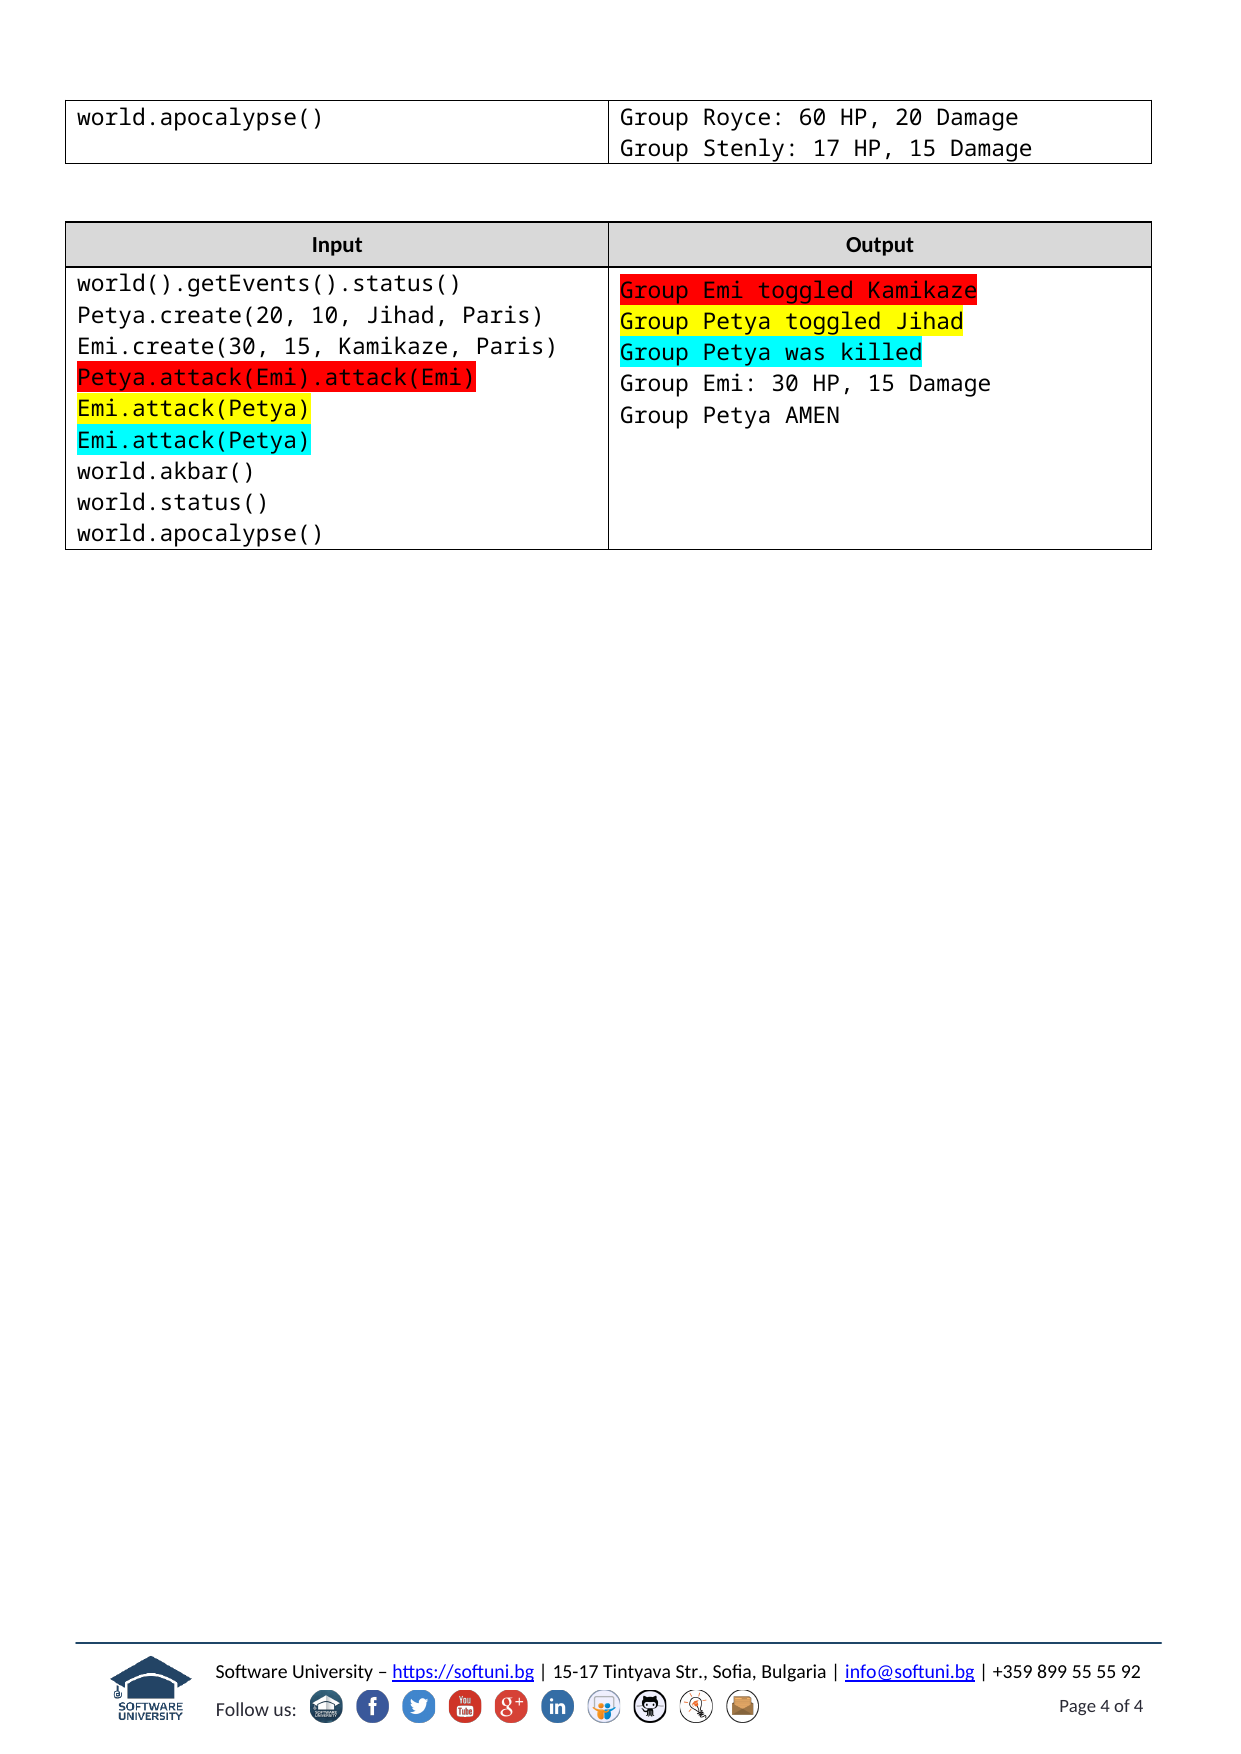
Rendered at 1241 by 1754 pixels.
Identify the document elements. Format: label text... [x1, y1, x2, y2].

picture [310, 1690, 343, 1723]
picture [541, 1690, 574, 1723]
picture [679, 1690, 713, 1723]
picture [402, 1690, 436, 1723]
picture [108, 1654, 193, 1721]
picture [726, 1690, 759, 1723]
picture [633, 1690, 667, 1723]
picture [587, 1690, 621, 1723]
picture [448, 1690, 482, 1723]
table_cell world().getEvents().status() Petya.create(20, 10, Jihad, Paris) Emi.create(30, 15, Kamikaze, Paris) Petya.attack(Emi).attack(Emi) Emi.attack(Petya) Emi.attack(Petya) world.akbar() world.status() world.apocalypse() [66, 268, 608, 549]
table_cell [66, 101, 608, 163]
picture [356, 1690, 389, 1723]
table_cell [609, 101, 1151, 163]
picture [494, 1690, 528, 1723]
table_cell Group Emi toggled Kamikaze Group Petya toggled Jihad Group Petya was killed Group Emi: 30 HP, 15 Damage Group Petya AMEN [609, 268, 1151, 549]
table_header Input [66, 223, 608, 266]
table_header Output [609, 223, 1151, 266]
